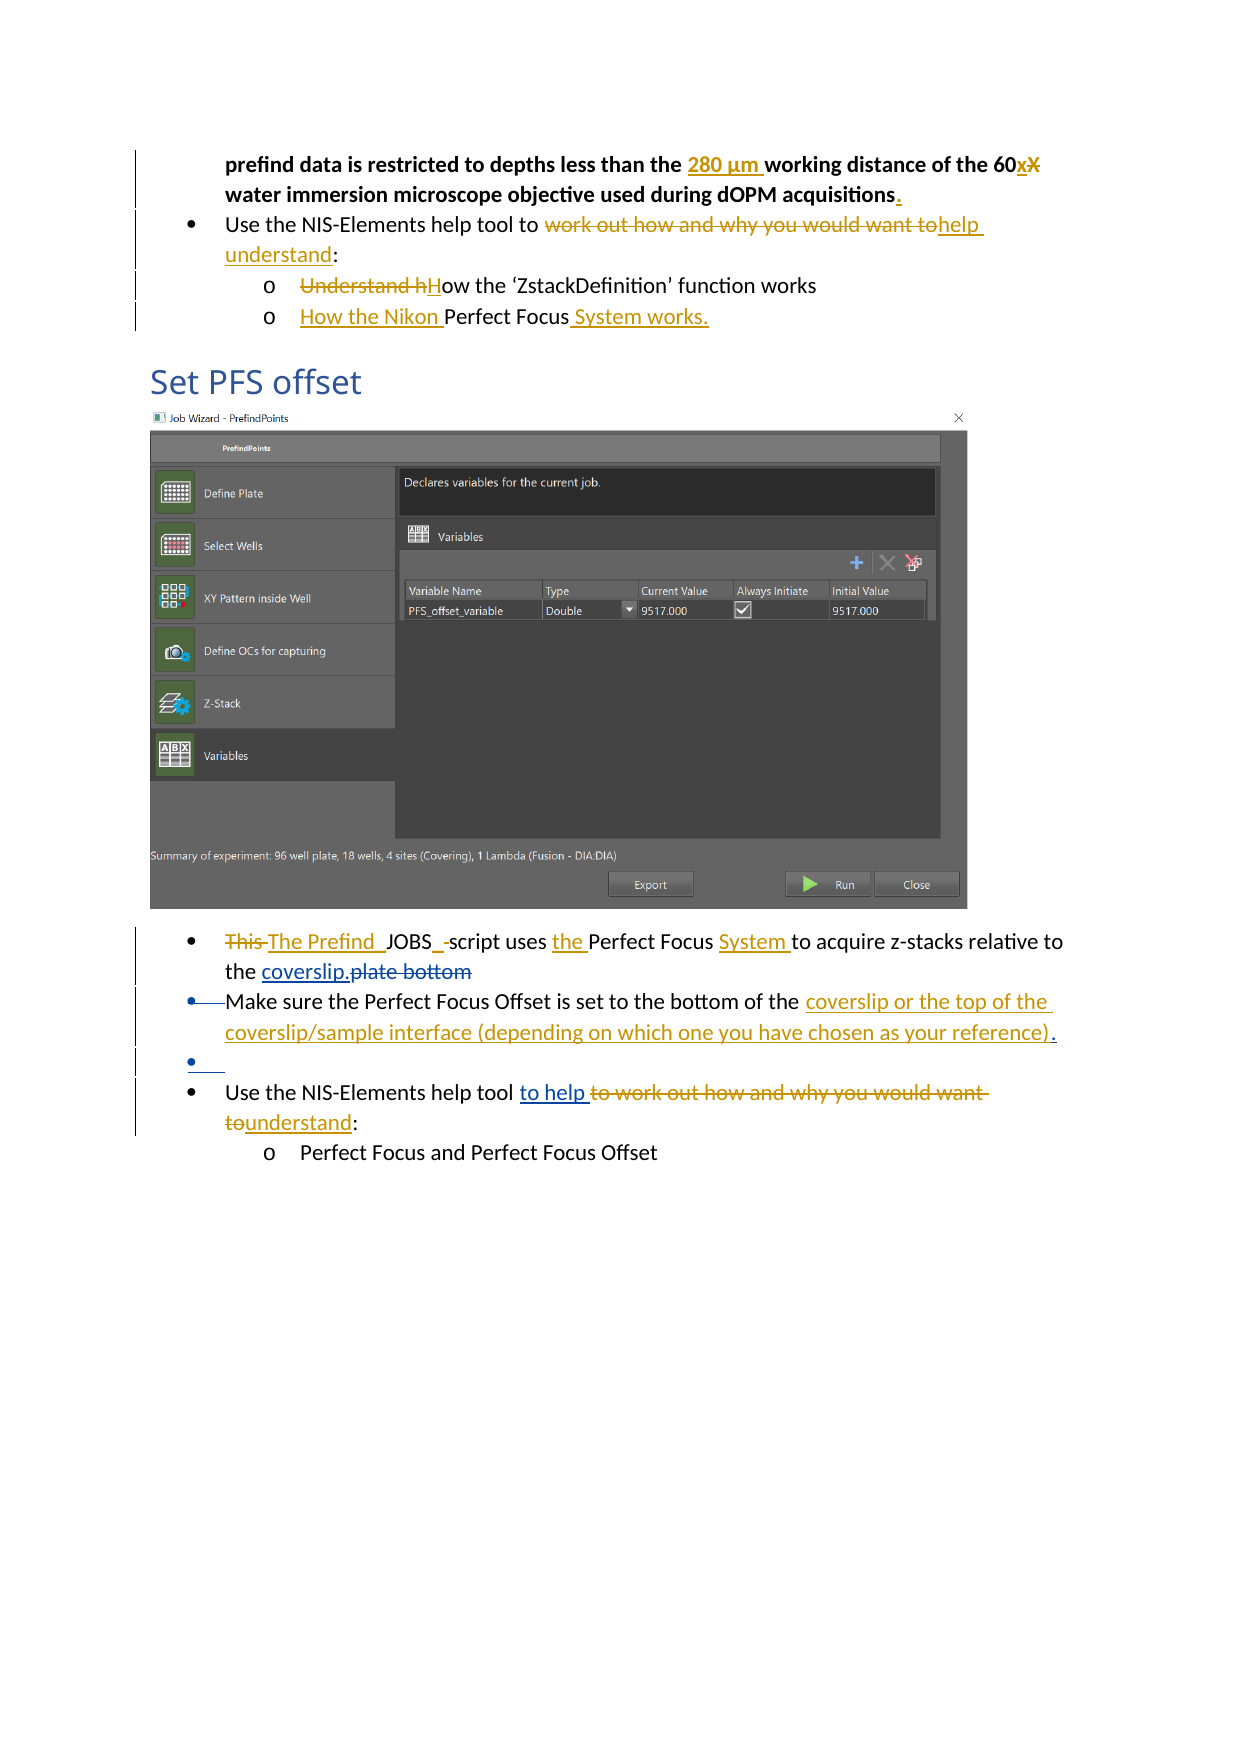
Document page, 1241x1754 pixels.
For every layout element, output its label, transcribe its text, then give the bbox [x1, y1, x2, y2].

list Use the NIS-Elements help tool : [187, 1078, 1090, 1136]
subtitle Set PFS offset [150, 359, 1090, 404]
list Perfect Focus [262, 302, 1090, 331]
list Perfect Focus and Perfect Focus Offset [262, 1138, 1090, 1168]
picture [150, 407, 968, 909]
list JOBSscript uses Perfect Focus to acquire z-stacks relative to the [187, 927, 1090, 985]
list Make sure the Perfect Focus Offset is set to the bottom of the [187, 987, 1090, 1046]
list Use the NIS-Elements help tool to : [187, 210, 1090, 269]
list ow the ‘ZstackDefinition’ function works [262, 271, 1090, 300]
